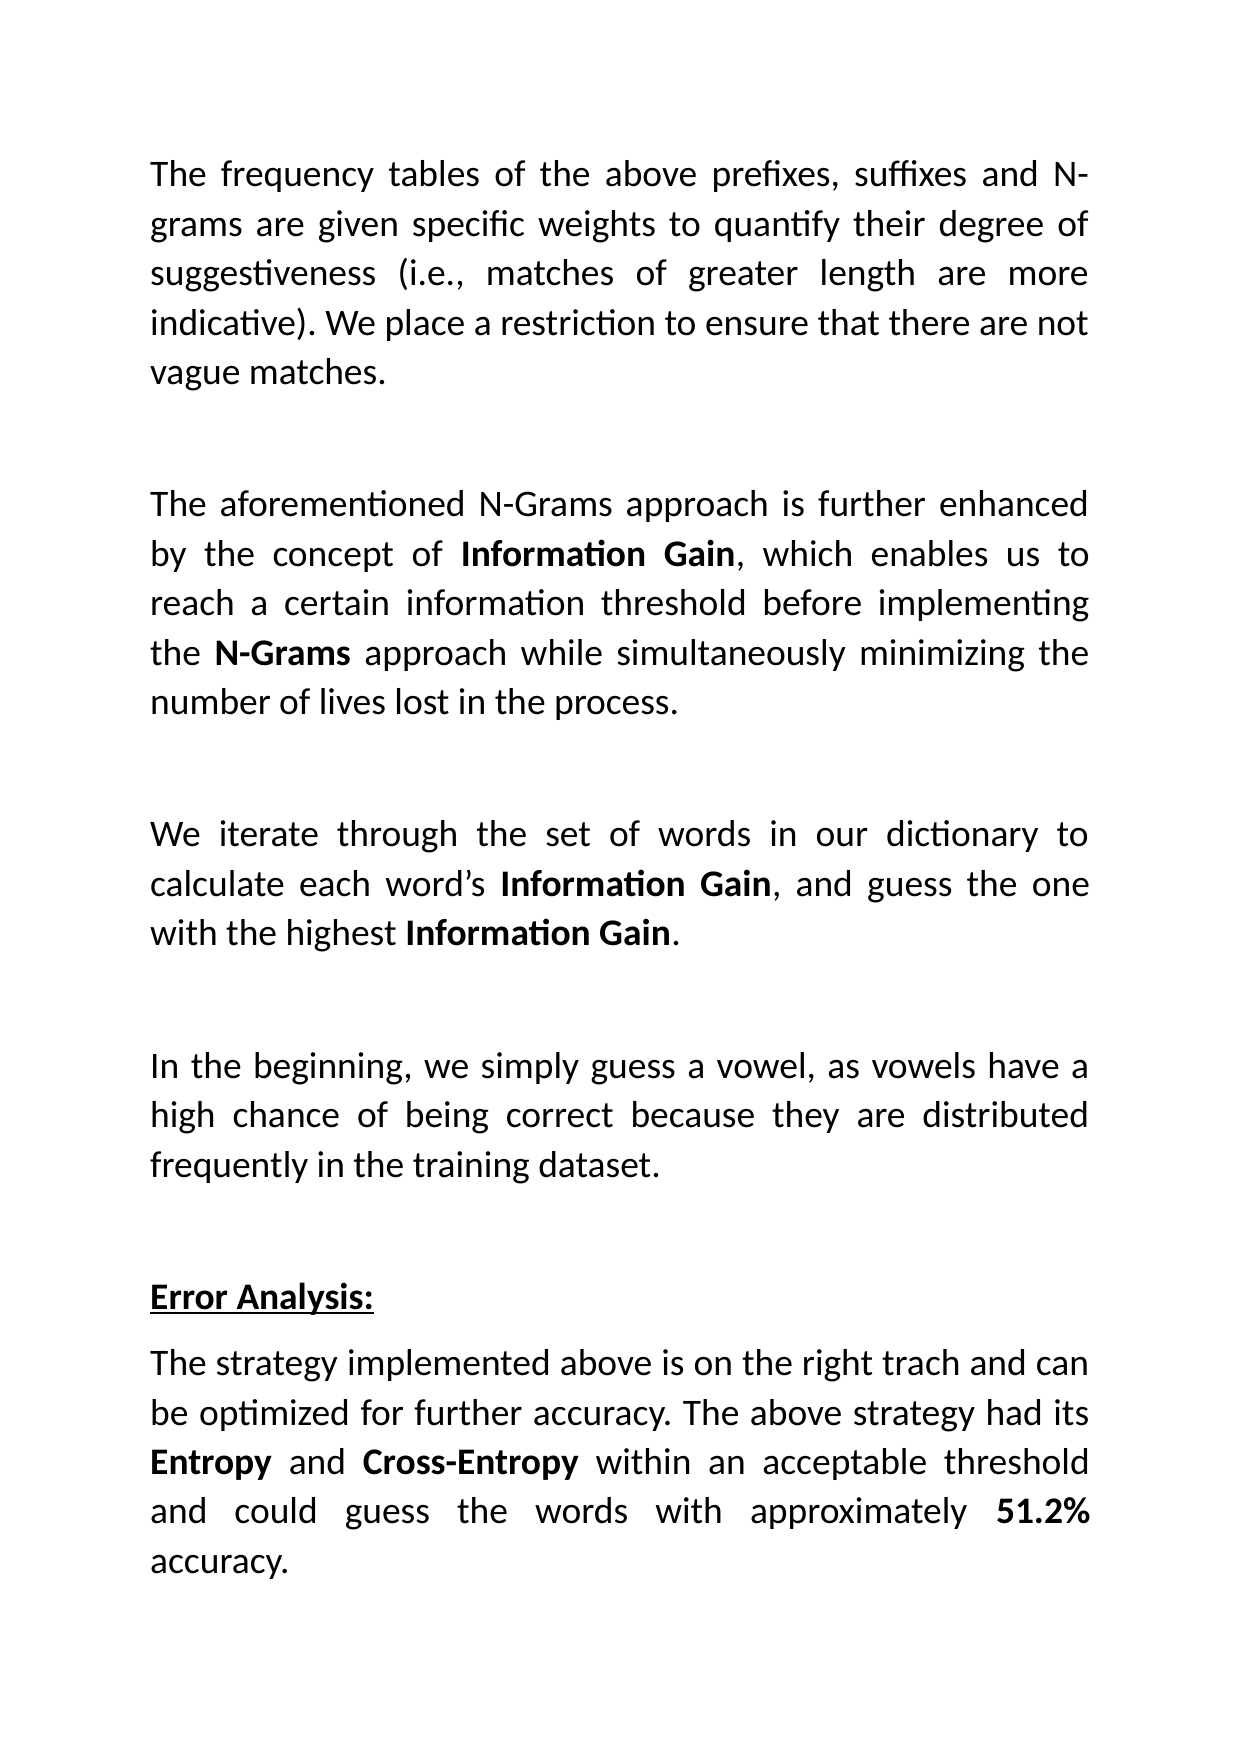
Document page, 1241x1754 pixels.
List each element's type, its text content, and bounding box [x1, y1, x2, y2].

text In the beginning, we simply guess a vowel, as vowels have a high chance of being correct because they are distributed frequently in the training dataset. [150, 1042, 1090, 1186]
text We iterate through the set of words in our dictionary to calculate each word’s Information Gain, and guess the one with the highest Information Gain. [150, 810, 1090, 955]
text The aforementioned N-Grams approach is further enhanced by the concept of Information Gain, which enables us to reach a certain information threshold before implementing the N-Grams approach while simultaneously minimizing the number of lives lost in the process. [150, 480, 1090, 724]
text The frequency tables of the above prefixes, suffixes and N-grams are given specific weights to quantify their degree of suggestiveness (i.e., matches of greater length are more indicative). We place a restriction to ensure that there are not vague matches. [150, 150, 1090, 394]
text The strategy implemented above is on the right trach and can be optimized for further accuracy. The above strategy had its Entropy and Cross-Entropy within an acceptable threshold and could guess the words with approximately 51.2% accuracy. [150, 1339, 1090, 1583]
text Error Analysis: [150, 1273, 1090, 1319]
